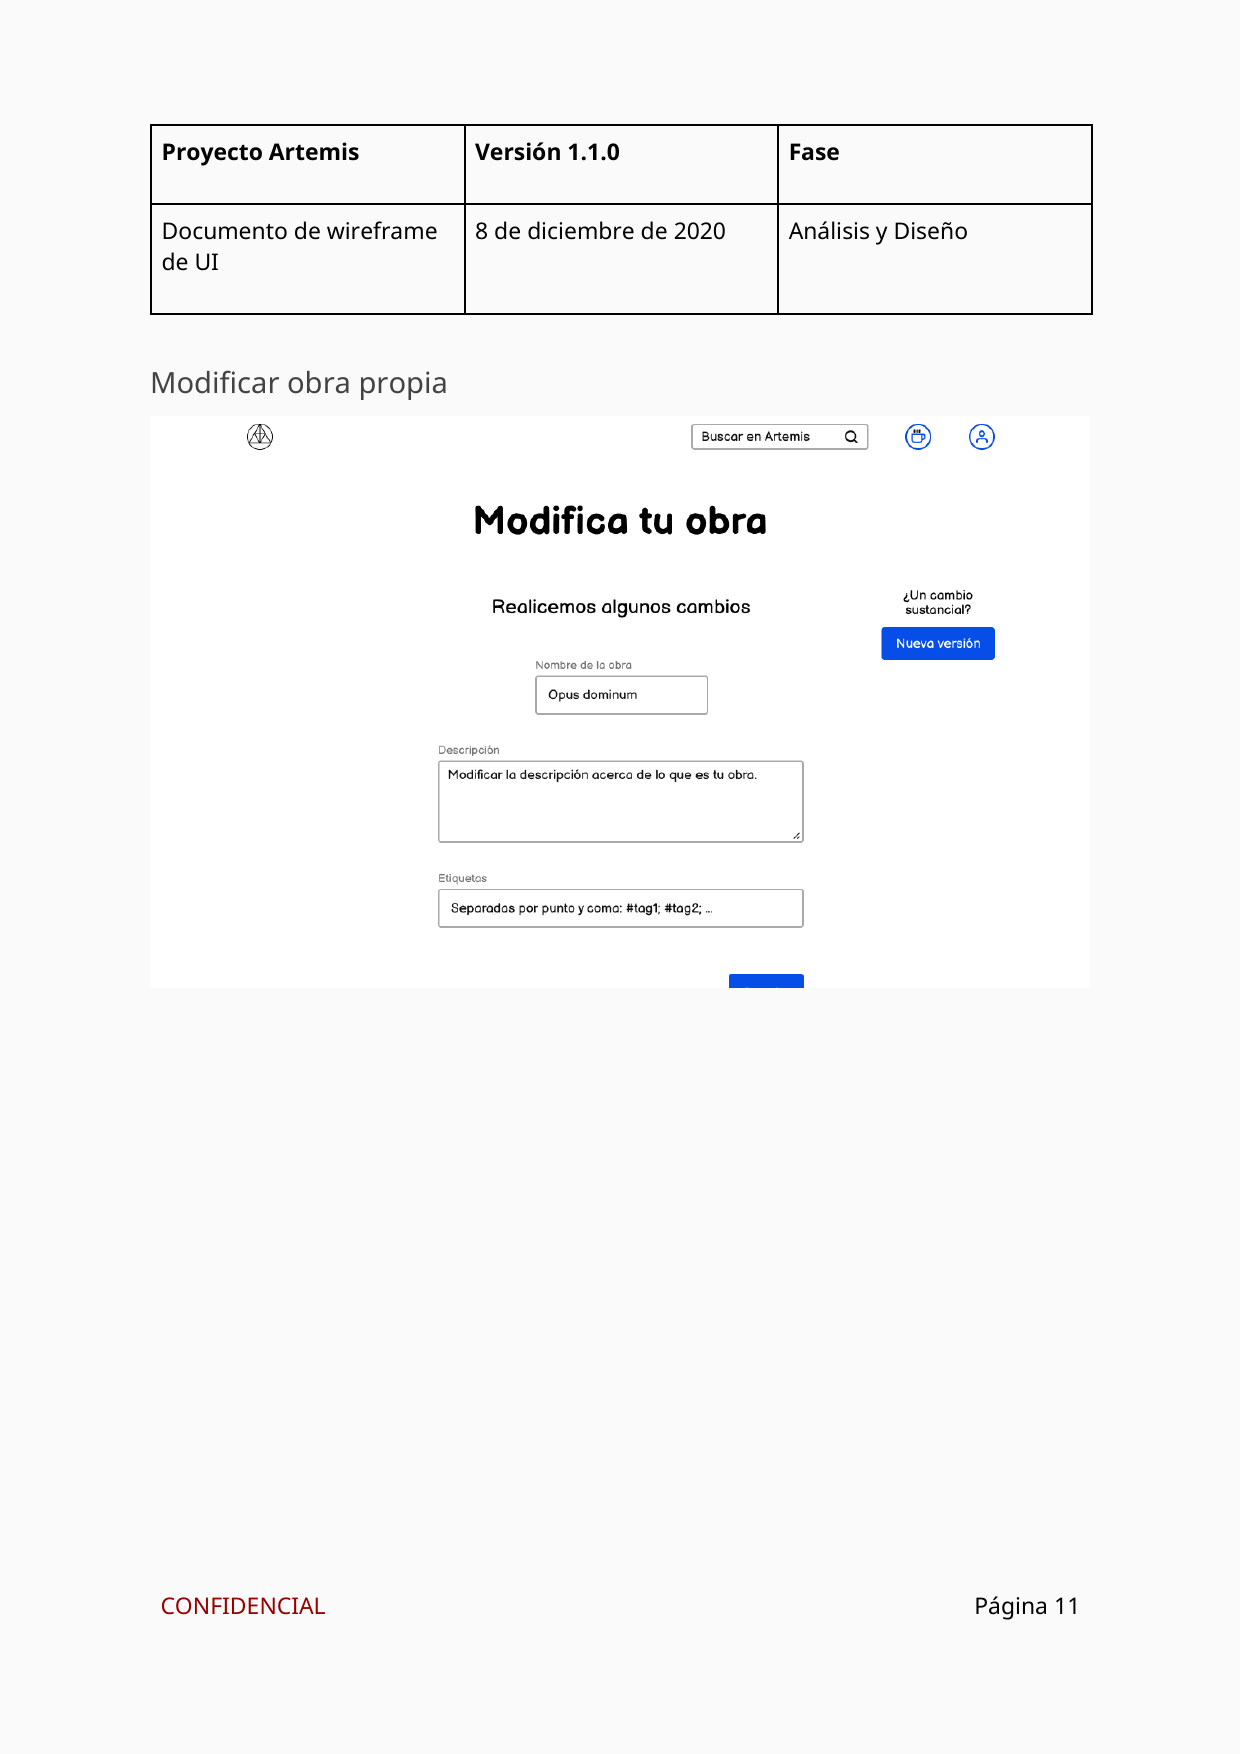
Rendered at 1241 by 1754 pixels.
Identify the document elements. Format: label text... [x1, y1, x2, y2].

picture [150, 416, 1091, 988]
subtitle Modificar obra propia [150, 363, 1090, 402]
